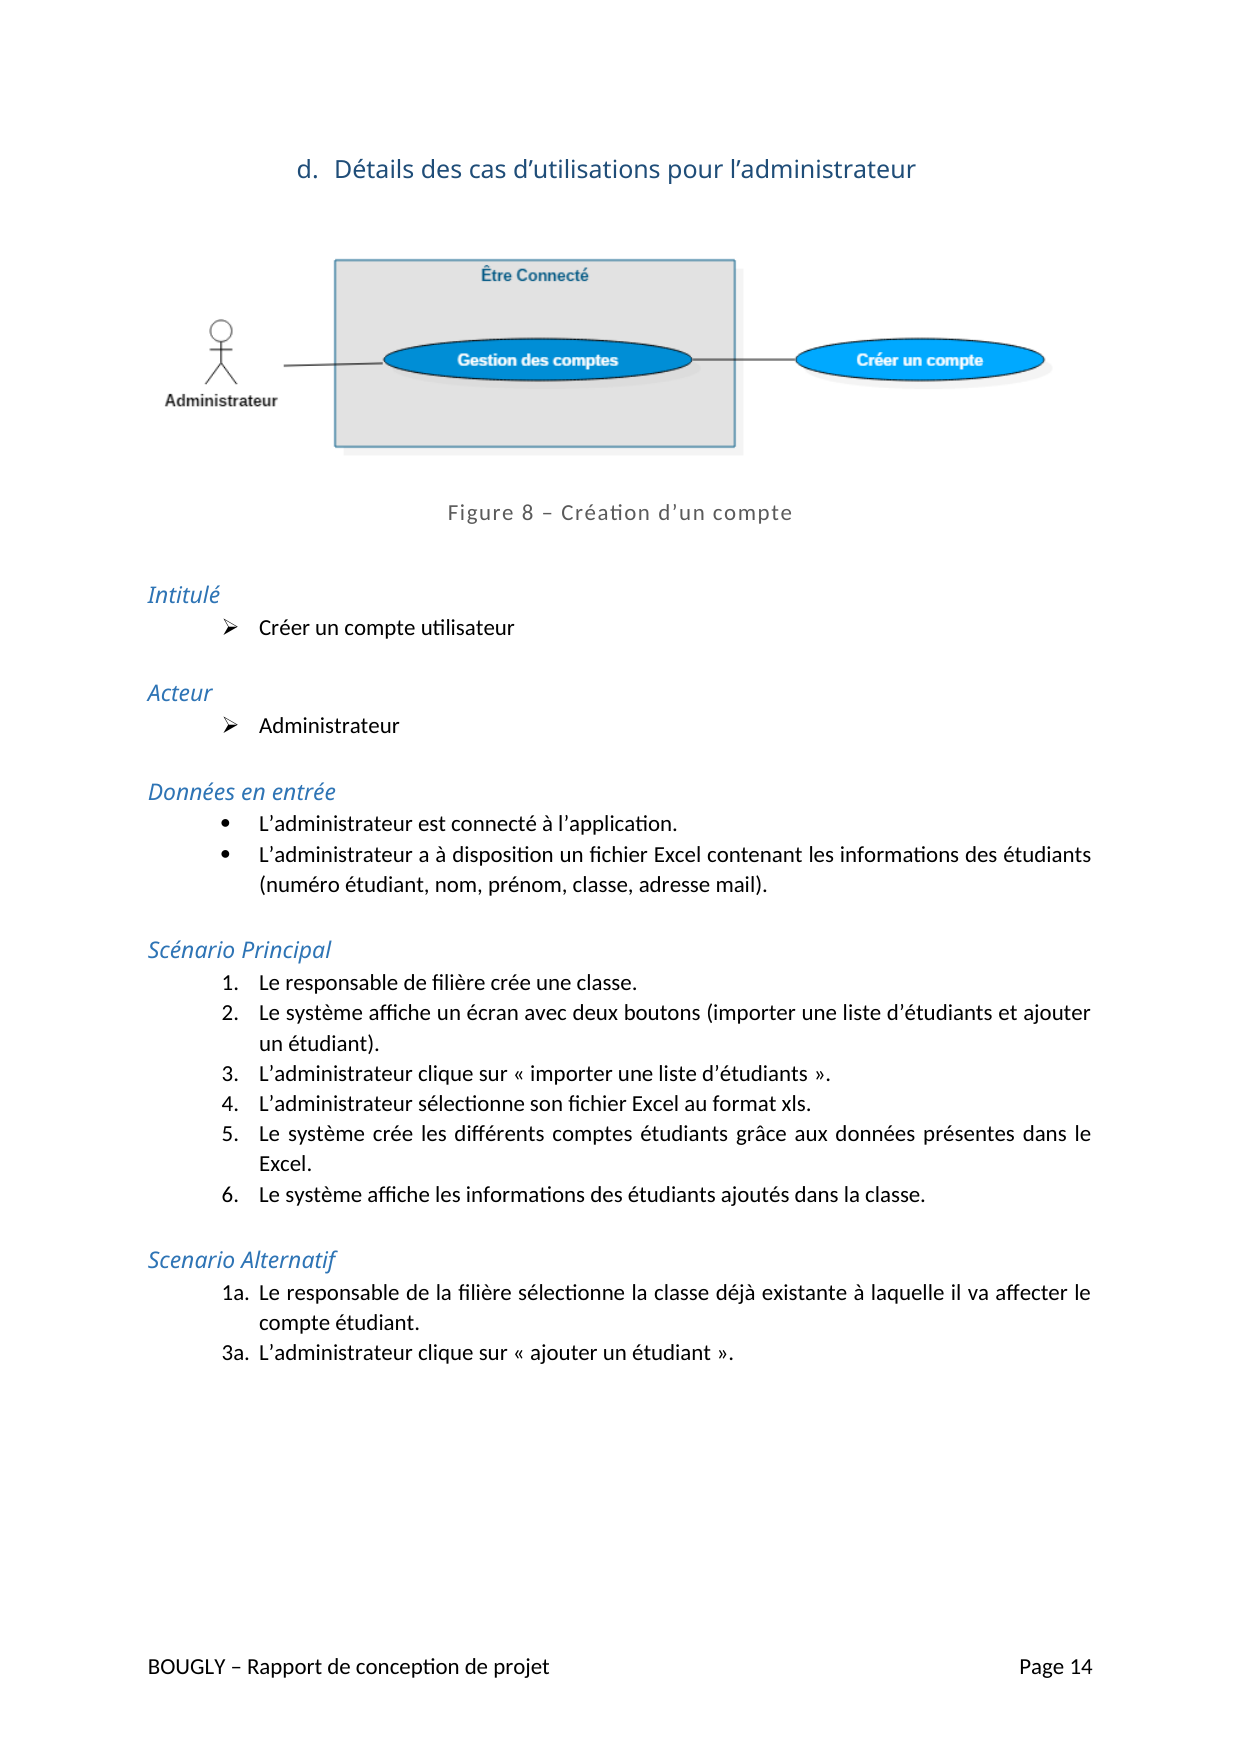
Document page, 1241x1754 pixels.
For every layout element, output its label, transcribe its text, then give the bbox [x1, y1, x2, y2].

list Créer un compte utilisateur [221, 613, 1093, 641]
subtitle Figure 8 – Création d’un compte [148, 498, 1093, 526]
list Le système crée les différents comptes étudiants grâce aux données présentes dans le Excel. [221, 1119, 1093, 1177]
list L’administrateur clique sur « importer une liste d’étudiants ». [221, 1059, 1093, 1087]
subtitle Intitulé [148, 579, 1093, 610]
subtitle Détails des cas d’utilisations pour l’administrateur [296, 152, 1093, 186]
subtitle Données en entrée [148, 776, 1093, 807]
list Le responsable de la filière sélectionne la classe déjà existante à laquelle il va affecter le compte étudiant. [221, 1278, 1093, 1336]
list Administrateur [221, 711, 1093, 739]
list L’administrateur sélectionne son fichier Excel au format xls. [221, 1089, 1093, 1117]
list L’administrateur est connecté à l’application. [221, 809, 1093, 837]
subtitle Scénario Principal [148, 934, 1093, 966]
list Le responsable de filière crée une classe. [221, 968, 1093, 996]
picture [147, 248, 1093, 496]
list Le système affiche les informations des étudiants ajoutés dans la classe. [221, 1180, 1093, 1208]
list L’administrateur a à disposition un fichier Excel contenant les informations des étudiants (numéro étudiant, nom, prénom, classe, adresse mail). [221, 840, 1093, 898]
subtitle Scenario Alternatif [148, 1244, 1093, 1276]
list Le système affiche un écran avec deux boutons (importer une liste d’étudiants et ajouter un étudiant). [221, 998, 1093, 1057]
list L’administrateur clique sur « ajouter un étudiant ». [221, 1338, 1093, 1366]
subtitle Acteur [148, 677, 1093, 709]
